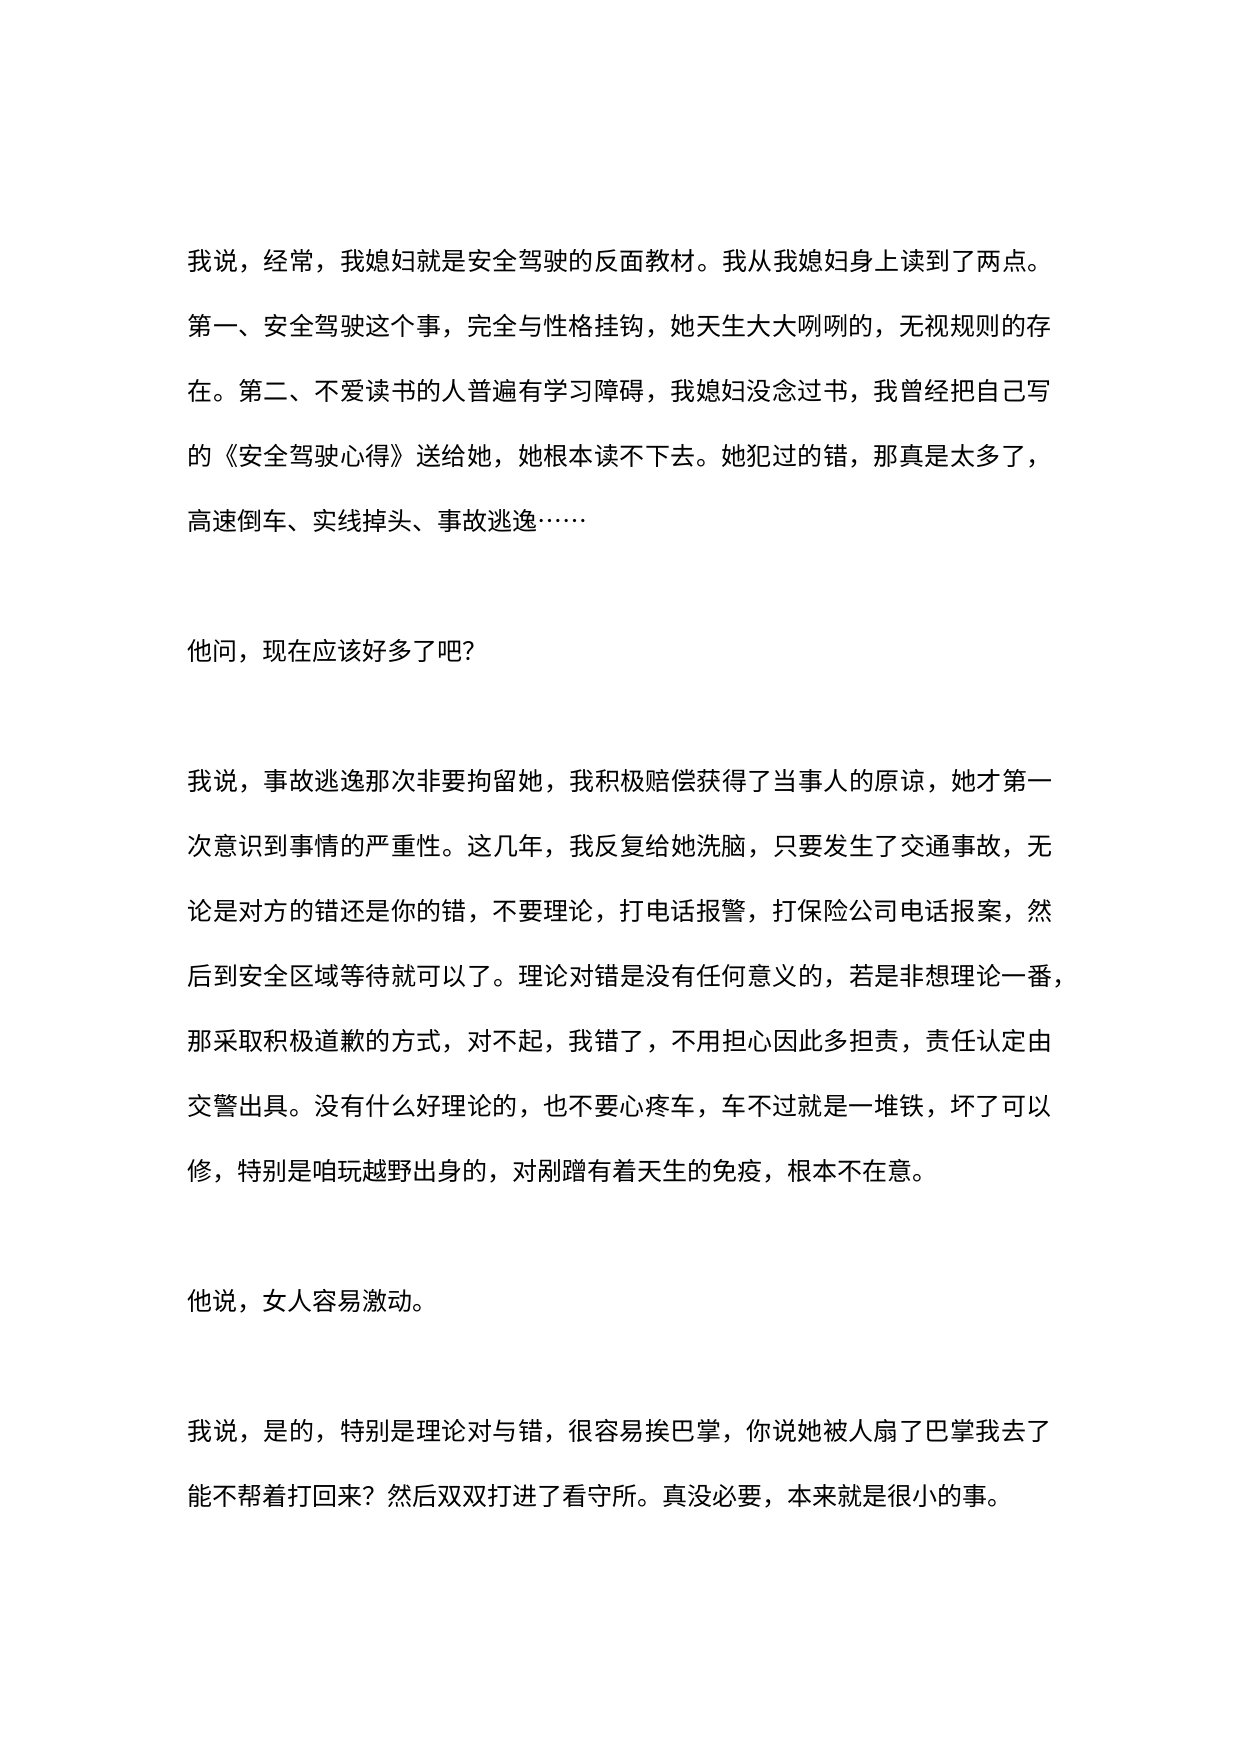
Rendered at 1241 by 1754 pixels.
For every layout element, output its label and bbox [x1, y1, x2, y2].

text [187, 162, 1053, 1527]
